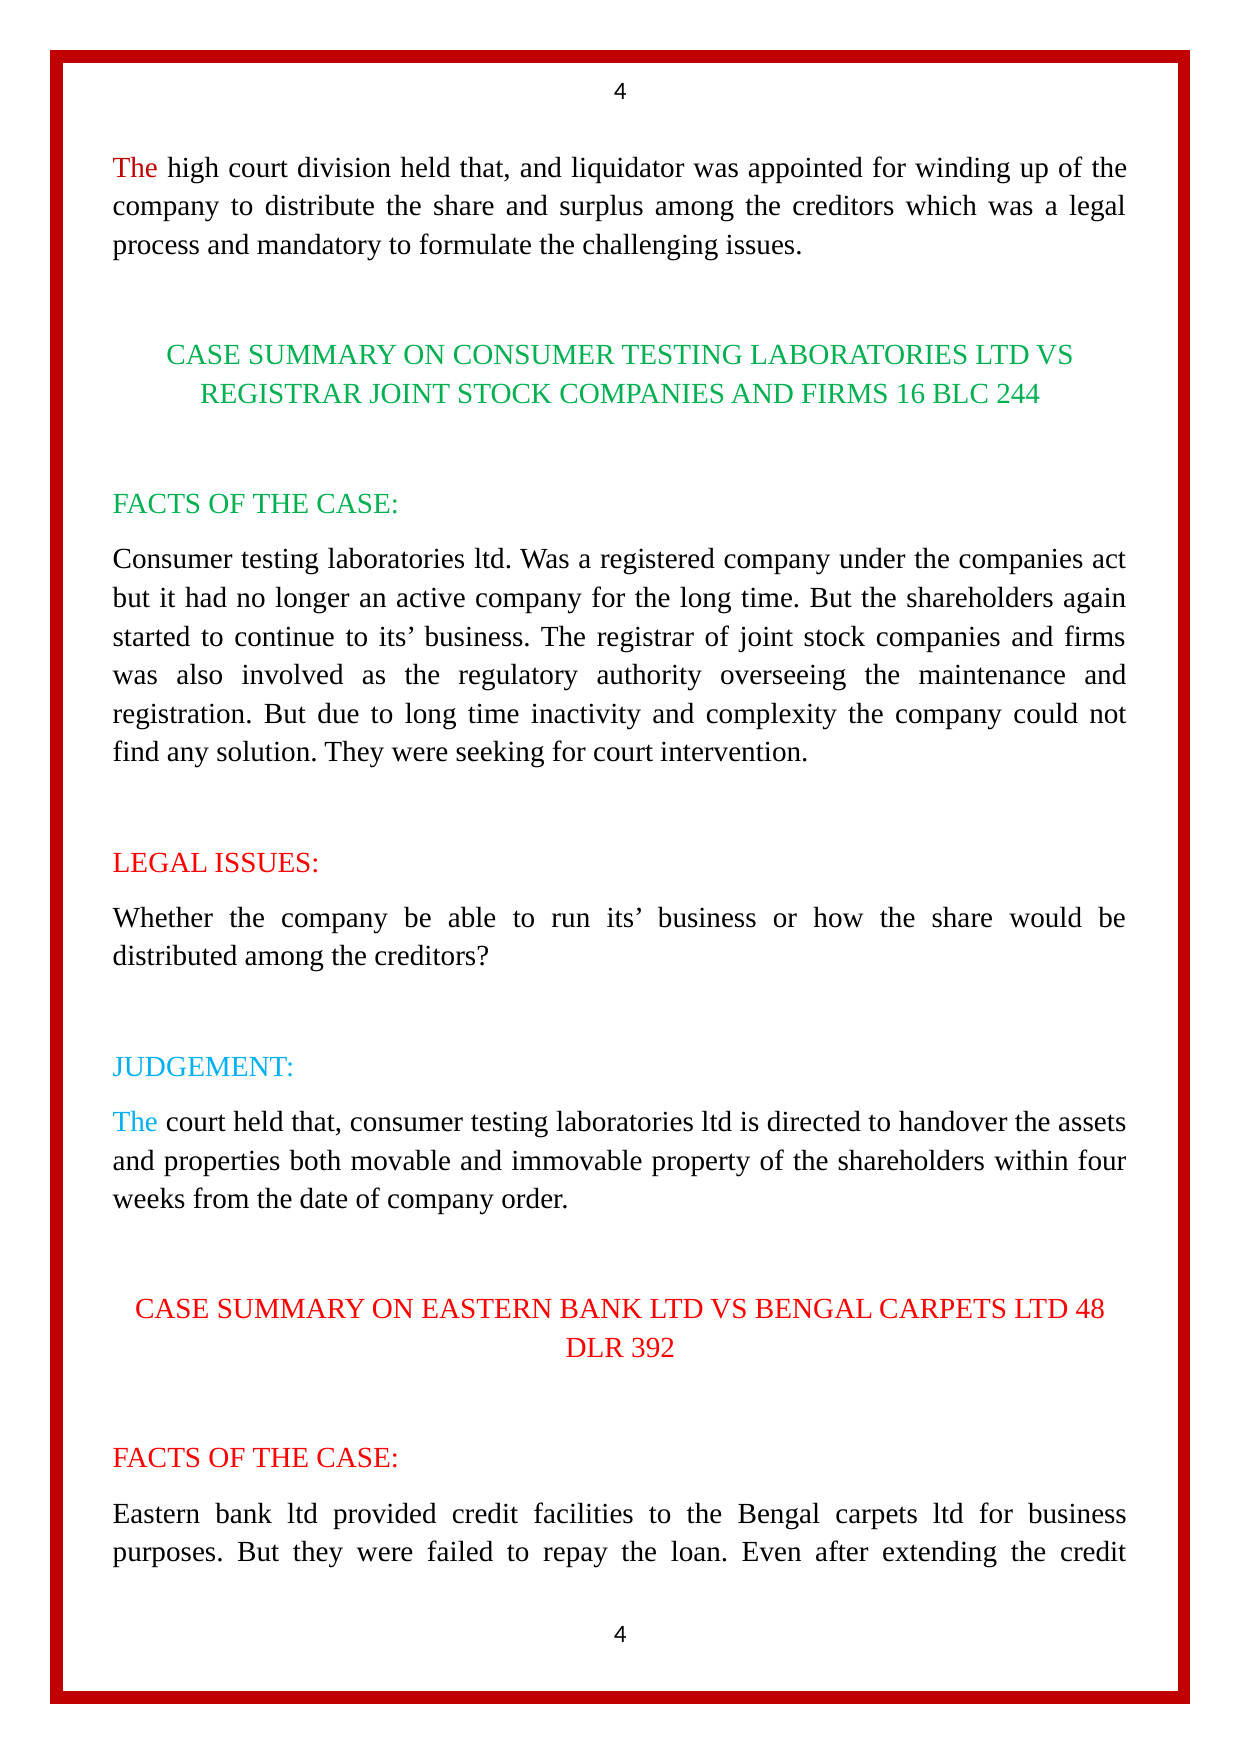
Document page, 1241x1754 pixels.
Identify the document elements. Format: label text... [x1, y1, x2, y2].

text FACTS OF THE CASE: [112, 486, 1128, 520]
text Consumer testing laboratories ltd. Was a registered company under the companies act but it had no longer an active company for the long time. But the shareholders again started to continue to its’ business. The registrar of joint stock companies and firms was also involved as the regulatory authority overseeing the maintenance and registration. But due to long time inactivity and complexity the company could not find any solution. They were seeking for court intervention. [112, 542, 1128, 768]
text LEGAL ISSUES: [112, 845, 1128, 878]
text JUDGEMENT: [112, 1049, 1128, 1082]
text The court held that, consumer testing laboratories ltd is directed to handover the assets and properties both movable and immovable property of the shareholders within four weeks from the date of company order. [112, 1104, 1128, 1215]
text CASE SUMMARY ON CONSUMER TESTING LABORATORIES LTD VS REGISTRAR JOINT STOCK COMPANIES AND FIRMS 16 BLC 244 [112, 337, 1128, 409]
text The high court division held that, and liquidator was appointed for winding up of the company to distribute the share and surplus among the creditors which was a legal process and mandatory to formulate the challenging issues. [112, 150, 1128, 261]
text FACTS OF THE CASE: [112, 1441, 1128, 1474]
text CASE SUMMARY ON EASTERN BANK LTD VS BENGAL CARPETS LTD 48 DLR 392 [112, 1292, 1128, 1364]
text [112, 1496, 1128, 1568]
text Whether the company be able to run its’ business or how the share would be distributed among the creditors? [112, 900, 1128, 972]
